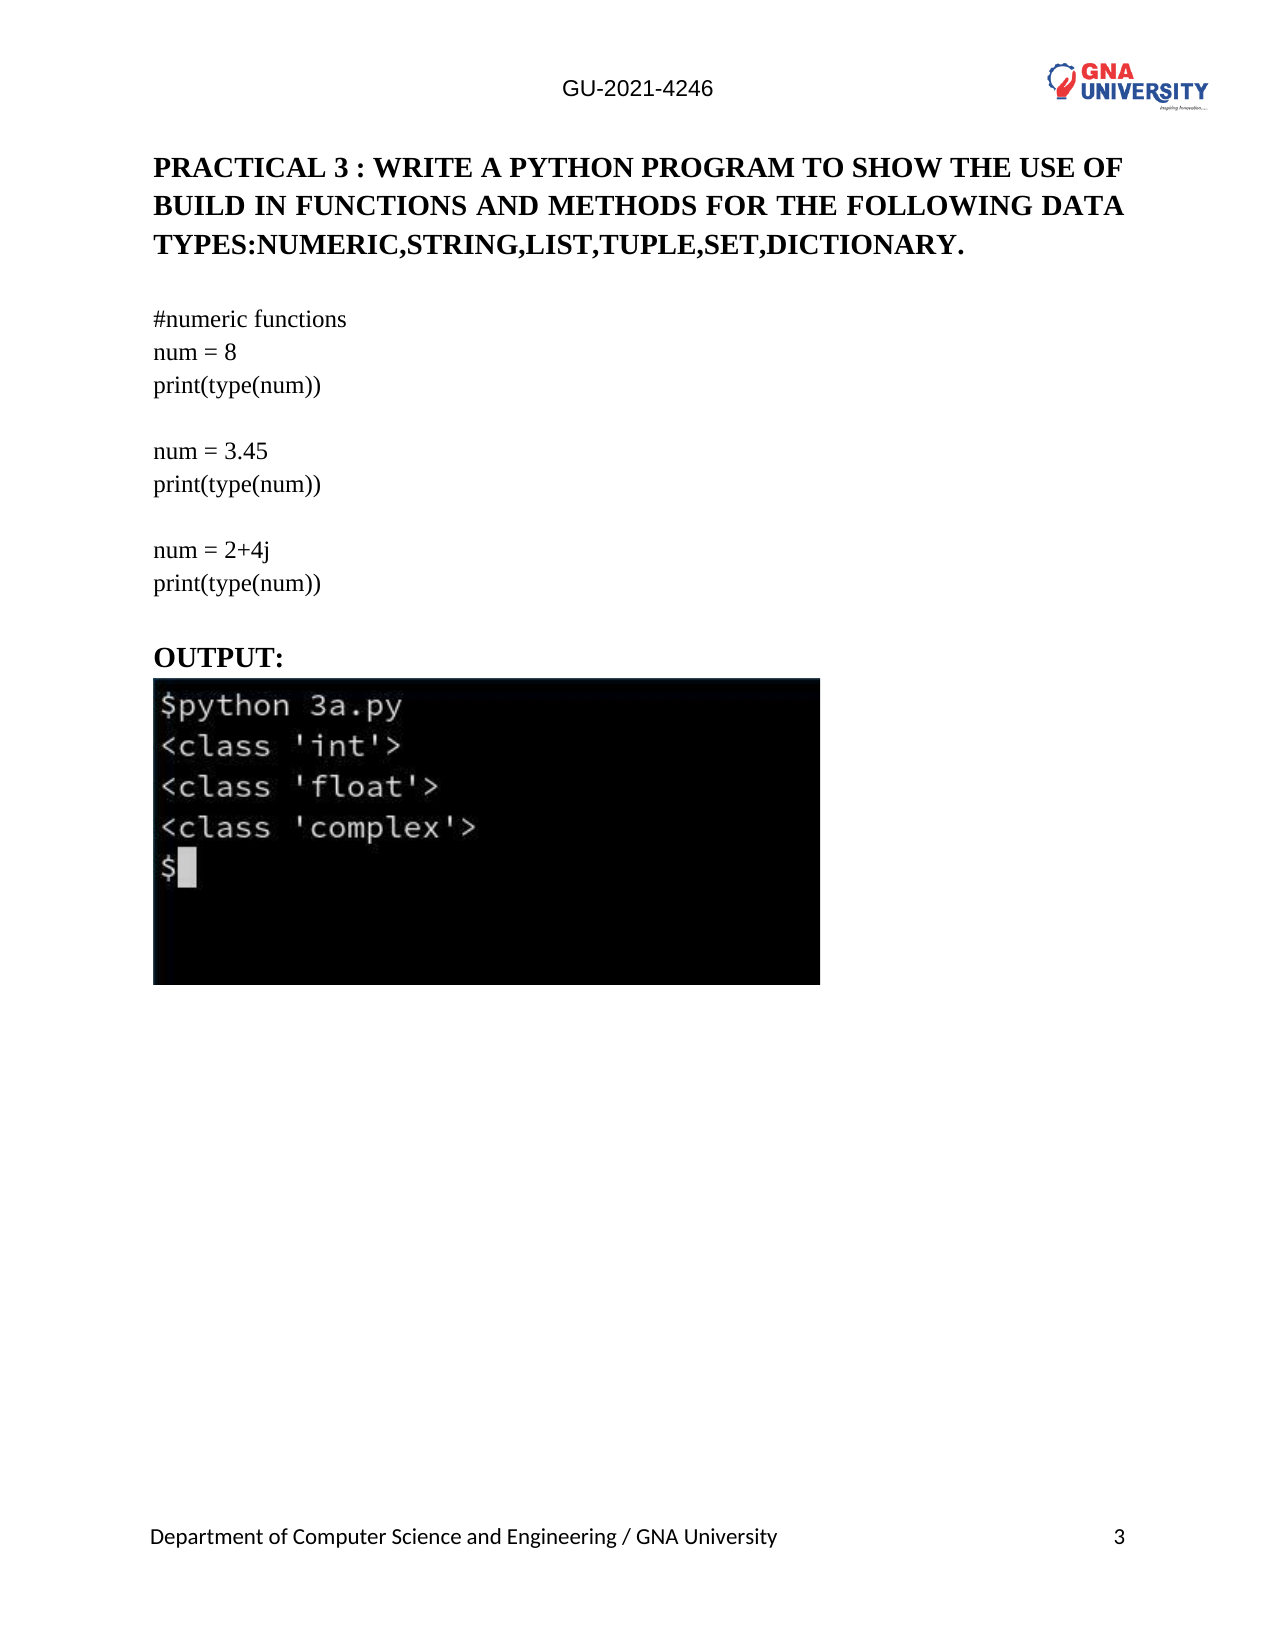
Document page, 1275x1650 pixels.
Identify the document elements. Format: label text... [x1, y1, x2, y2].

text print(type(num)) [153, 568, 1125, 597]
text num = 2+4j [153, 535, 1125, 564]
picture [153, 678, 821, 985]
text num = 3.45 [153, 436, 1125, 465]
text print(type(num)) [153, 370, 1125, 399]
text #numeric functions [153, 304, 1125, 333]
text print(type(num)) [153, 469, 1125, 498]
text OUTPUT: [153, 640, 1125, 673]
text num = 8 [153, 337, 1125, 366]
text PRACTICAL 3 : WRITE A PYTHON PROGRAM TO SHOW THE USE OF BUILD IN FUNCTIONS AND METHODS FOR THE FOLLOWING DATA TYPES:NUMERIC,STRING,LIST,TUPLE,SET,DICTIONARY. [153, 150, 1125, 261]
picture [1036, 57, 1216, 112]
